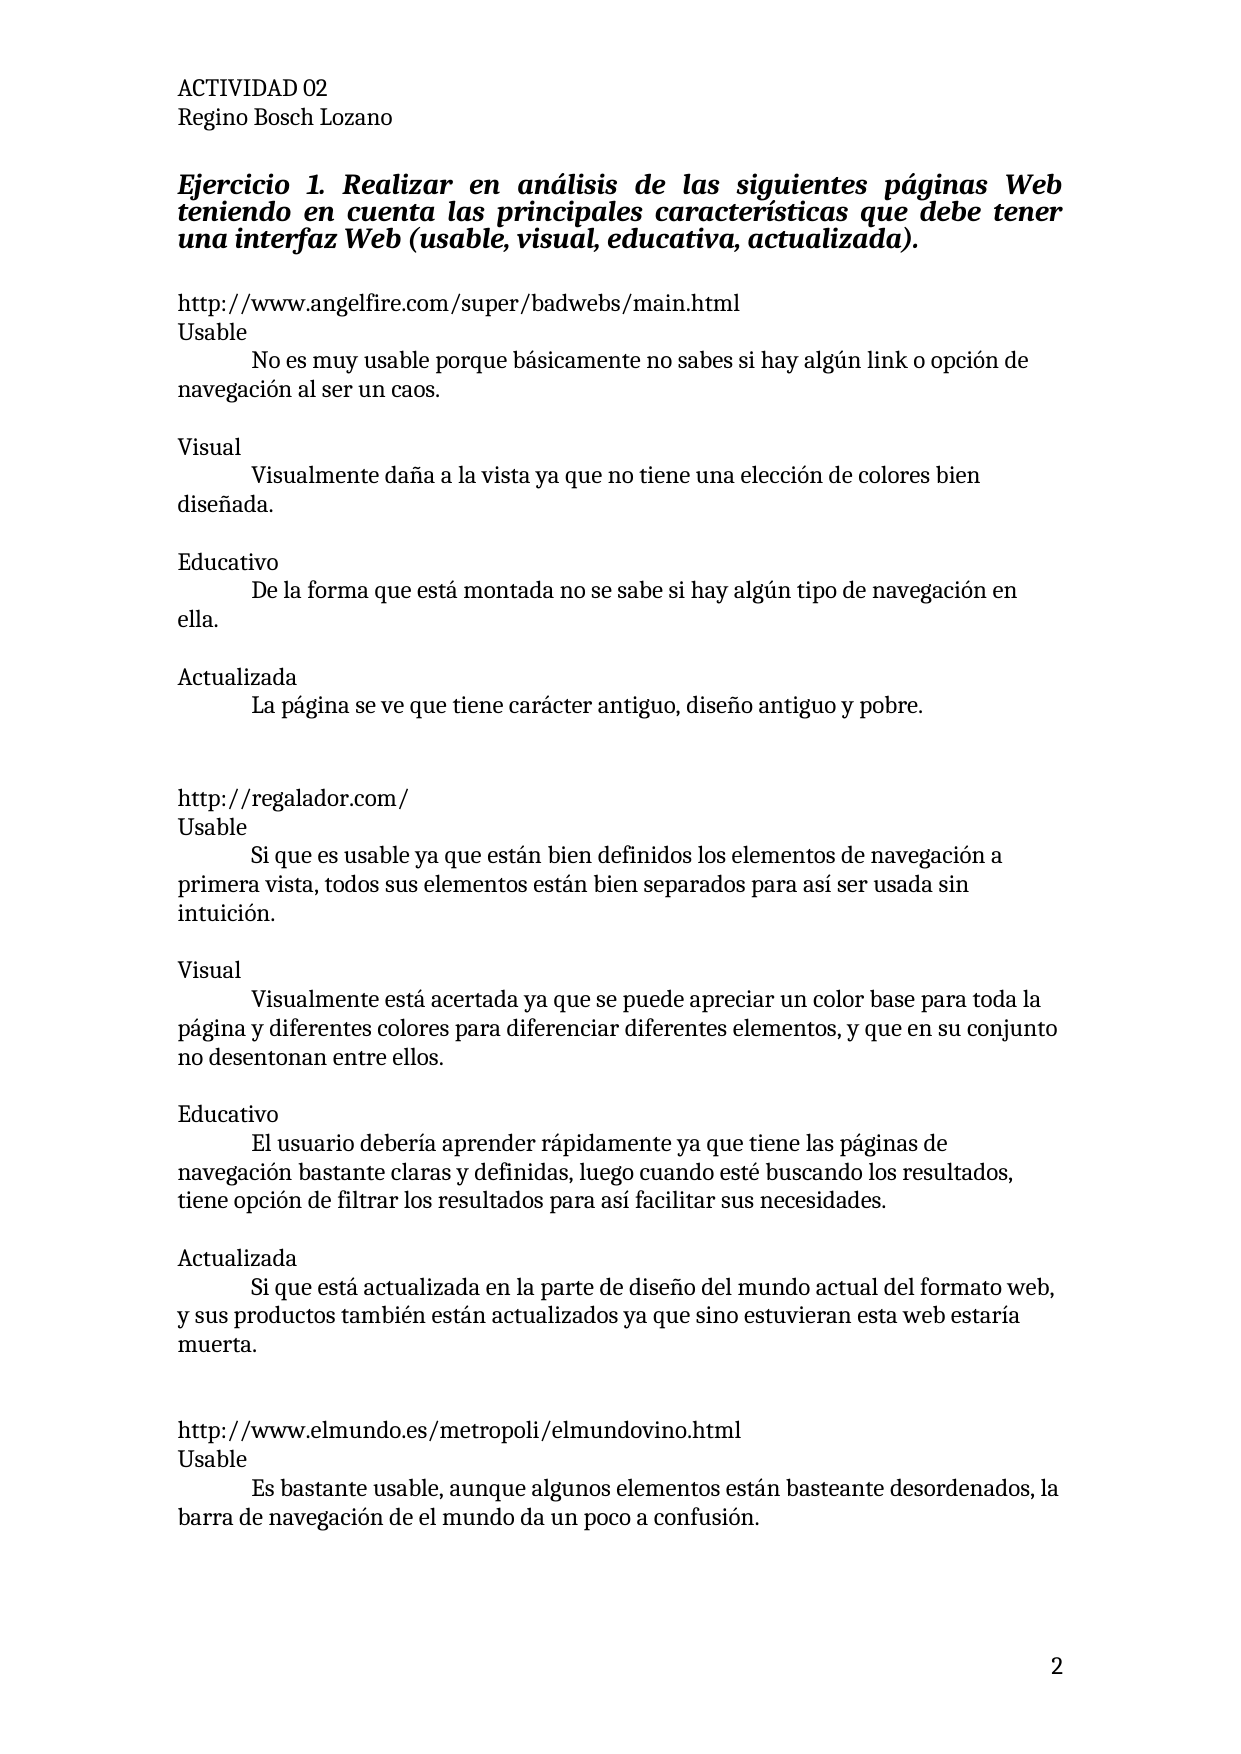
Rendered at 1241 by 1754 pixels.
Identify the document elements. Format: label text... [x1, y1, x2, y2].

text http://www.angelfire.com/super/badwebs/main.html [177, 289, 1063, 318]
text El usuario debería aprender rápidamente ya que tiene las páginas de navegación bastante claras y definidas, luego cuando esté buscando los resultados, tiene opción de filtrar los resultados para así facilitar sus necesidades. [177, 1129, 1063, 1215]
text Es bastante usable, aunque algunos elementos están basteante desordenados, la barra de navegación de el mundo da un poco a confusión. [177, 1474, 1063, 1531]
text Usable [177, 813, 1063, 841]
text Actualizada [177, 663, 1063, 691]
text Visualmente daña a la vista ya que no tiene una elección de colores bien diseñada. [177, 461, 1063, 519]
text Educativo [177, 1100, 1063, 1129]
text Educativo [177, 548, 1063, 576]
text Usable [177, 318, 1063, 346]
text Si que está actualizada en la parte de diseño del mundo actual del formato web, y sus productos también están actualizados ya que sino estuvieran esta web estaría muerta. [177, 1273, 1063, 1359]
text Usable [177, 1445, 1063, 1474]
text http://regalador.com/ [177, 784, 1063, 813]
text Si que es usable ya que están bien definidos los elementos de navegación a primera vista, todos sus elementos están bien separados para así ser usada sin intuición. [177, 841, 1063, 928]
text De la forma que está montada no se sabe si hay algún tipo de navegación en ella. [177, 576, 1063, 634]
text No es muy usable porque básicamente no sabes si hay algún link o opción de navegación al ser un caos. [177, 346, 1063, 404]
text http://www.elmundo.es/metropoli/elmundovino.html [177, 1416, 1063, 1445]
text Visual [177, 433, 1063, 461]
text Actualizada [177, 1244, 1063, 1273]
subtitle Ejercicio 1. Realizar en análisis de las siguientes páginas Web teniendo en cuenta las principales características que debe tener una interfaz Web (usable, visual, educativa, actualizada). [177, 173, 1063, 254]
text Visualmente está acertada ya que se puede apreciar un color base para toda la página y diferentes colores para diferenciar diferentes elementos, y que en su conjunto no desentonan entre ellos. [177, 985, 1063, 1071]
text La página se ve que tiene carácter antiguo, diseño antiguo y pobre. [177, 691, 1063, 720]
text Visual [177, 956, 1063, 985]
